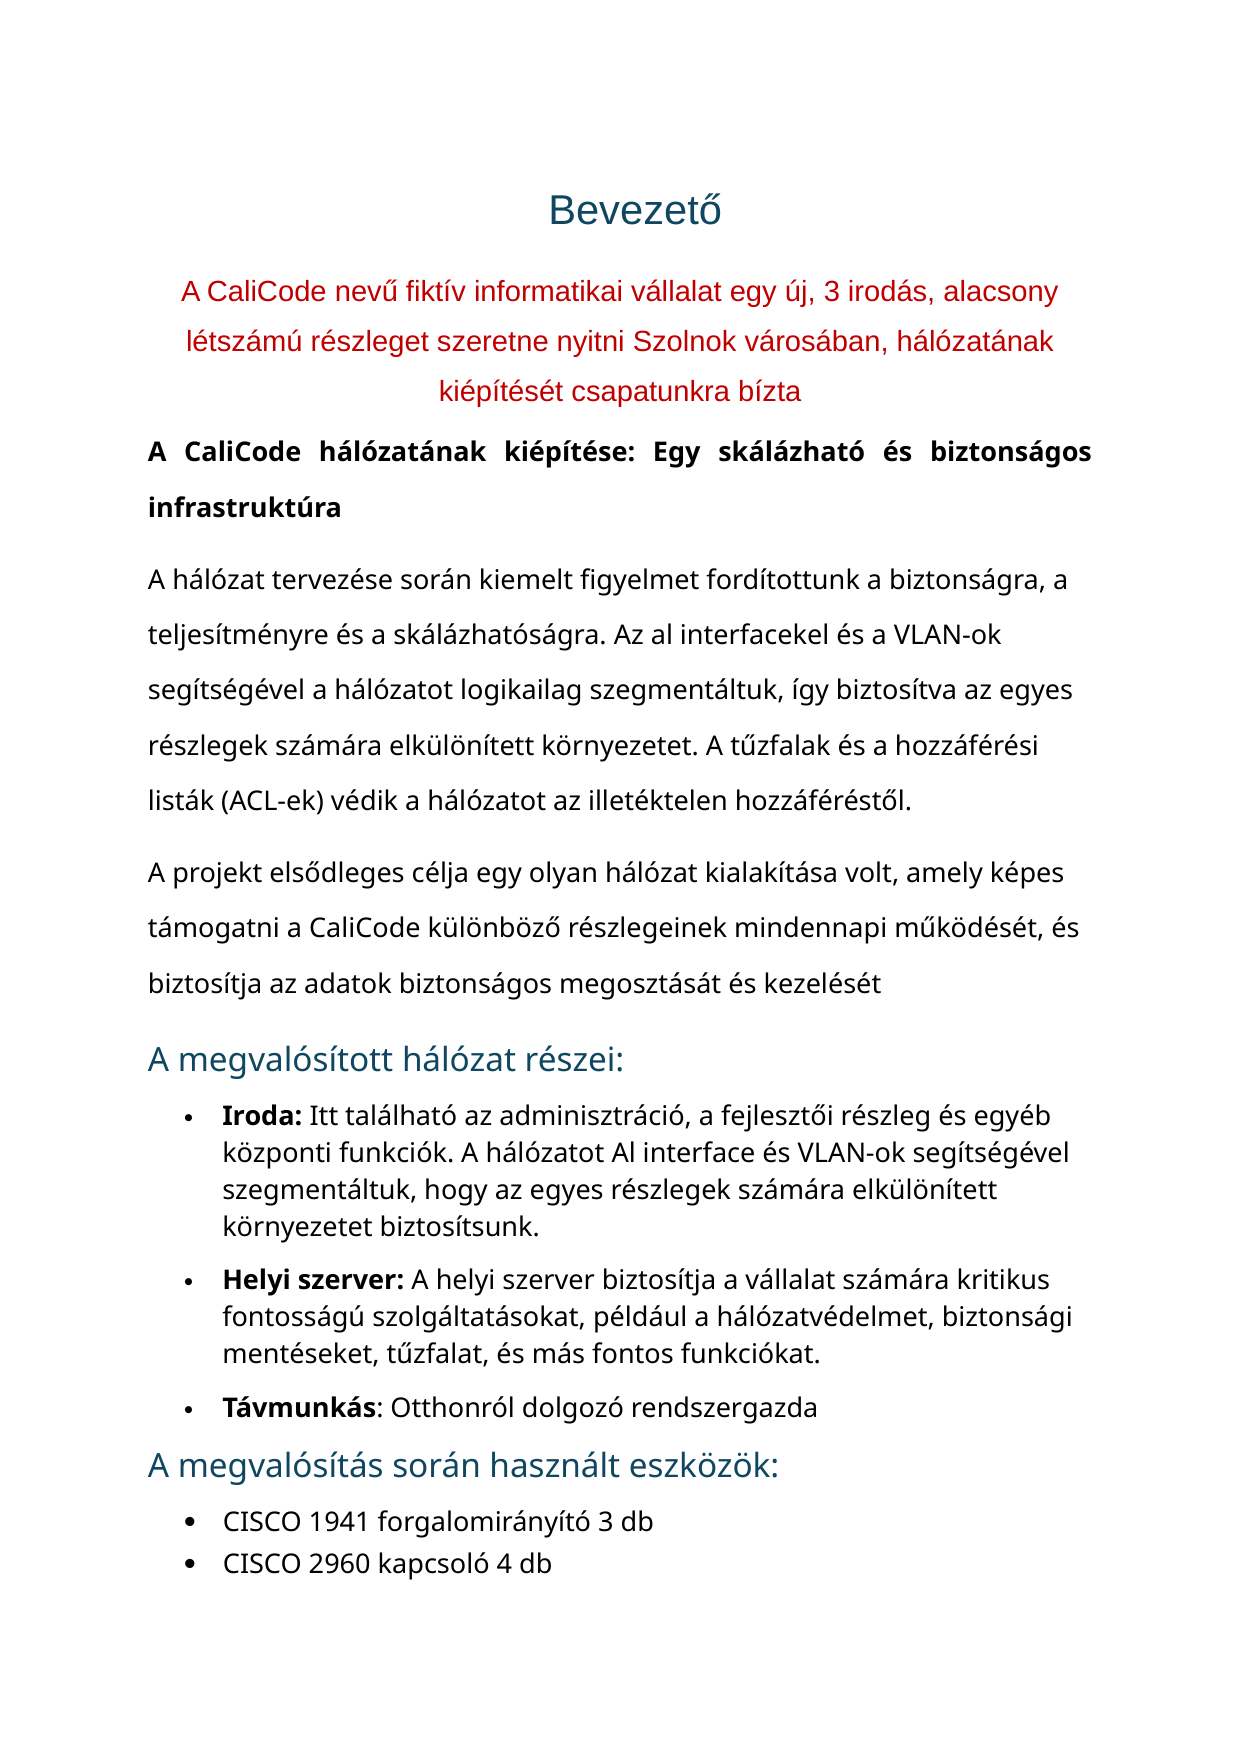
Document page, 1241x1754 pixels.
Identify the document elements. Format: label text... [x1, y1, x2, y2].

text A projekt elsődleges célja egy olyan hálózat kialakítása volt, amely képes támogatni a CaliCode különböző részlegeinek mindennapi működését, és biztosítja az adatok biztonságos megosztását és kezelését [148, 853, 1093, 1001]
subtitle A megvalósítás során használt eszközök: [148, 1442, 1093, 1487]
text A CaliCode hálózatának kiépítése: Egy skálázható és biztonságos infrastruktúra [148, 433, 1093, 525]
list Iroda: Itt található az adminisztráció, a fejlesztői részleg és egyéb központi funkciók. A hálózatot Al interface és VLAN-ok segítségével szegmentáltuk, hogy az egyes részlegek számára elkülönített környezetet biztosítsunk. [185, 1097, 1093, 1244]
subtitle A CaliCode nevű fiktív informatikai vállalat egy új, 3 irodás, alacsony létszámú részleget szeretne nyitni Szolnok városában, hálózatának kiépítését csapatunkra bízta [148, 274, 1093, 408]
list CISCO 1941 forgalomirányító 3 db [185, 1502, 1093, 1539]
list CISCO 2960 kapcsoló 4 db [185, 1544, 1093, 1581]
subtitle Bevezető [177, 185, 1093, 233]
text A hálózat tervezése során kiemelt figyelmet fordítottunk a biztonságra, a teljesítményre és a skálázhatóságra. Az al interfacekel és a VLAN-ok segítségével a hálózatot logikailag szegmentáltuk, így biztosítva az egyes részlegek számára elkülönített környezetet. A tűzfalak és a hozzáférési listák (ACL-ek) védik a hálózatot az illetéktelen hozzáféréstől. [148, 560, 1093, 818]
list Távmunkás: Otthonról dolgozó rendszergazda [185, 1388, 1093, 1425]
list Helyi szerver: A helyi szerver biztosítja a vállalat számára kritikus fontosságú szolgáltatásokat, például a hálózatvédelmet, biztonsági mentéseket, tűzfalat, és más fontos funkciókat. [185, 1261, 1093, 1371]
subtitle A megvalósított hálózat részei: [148, 1036, 1093, 1081]
